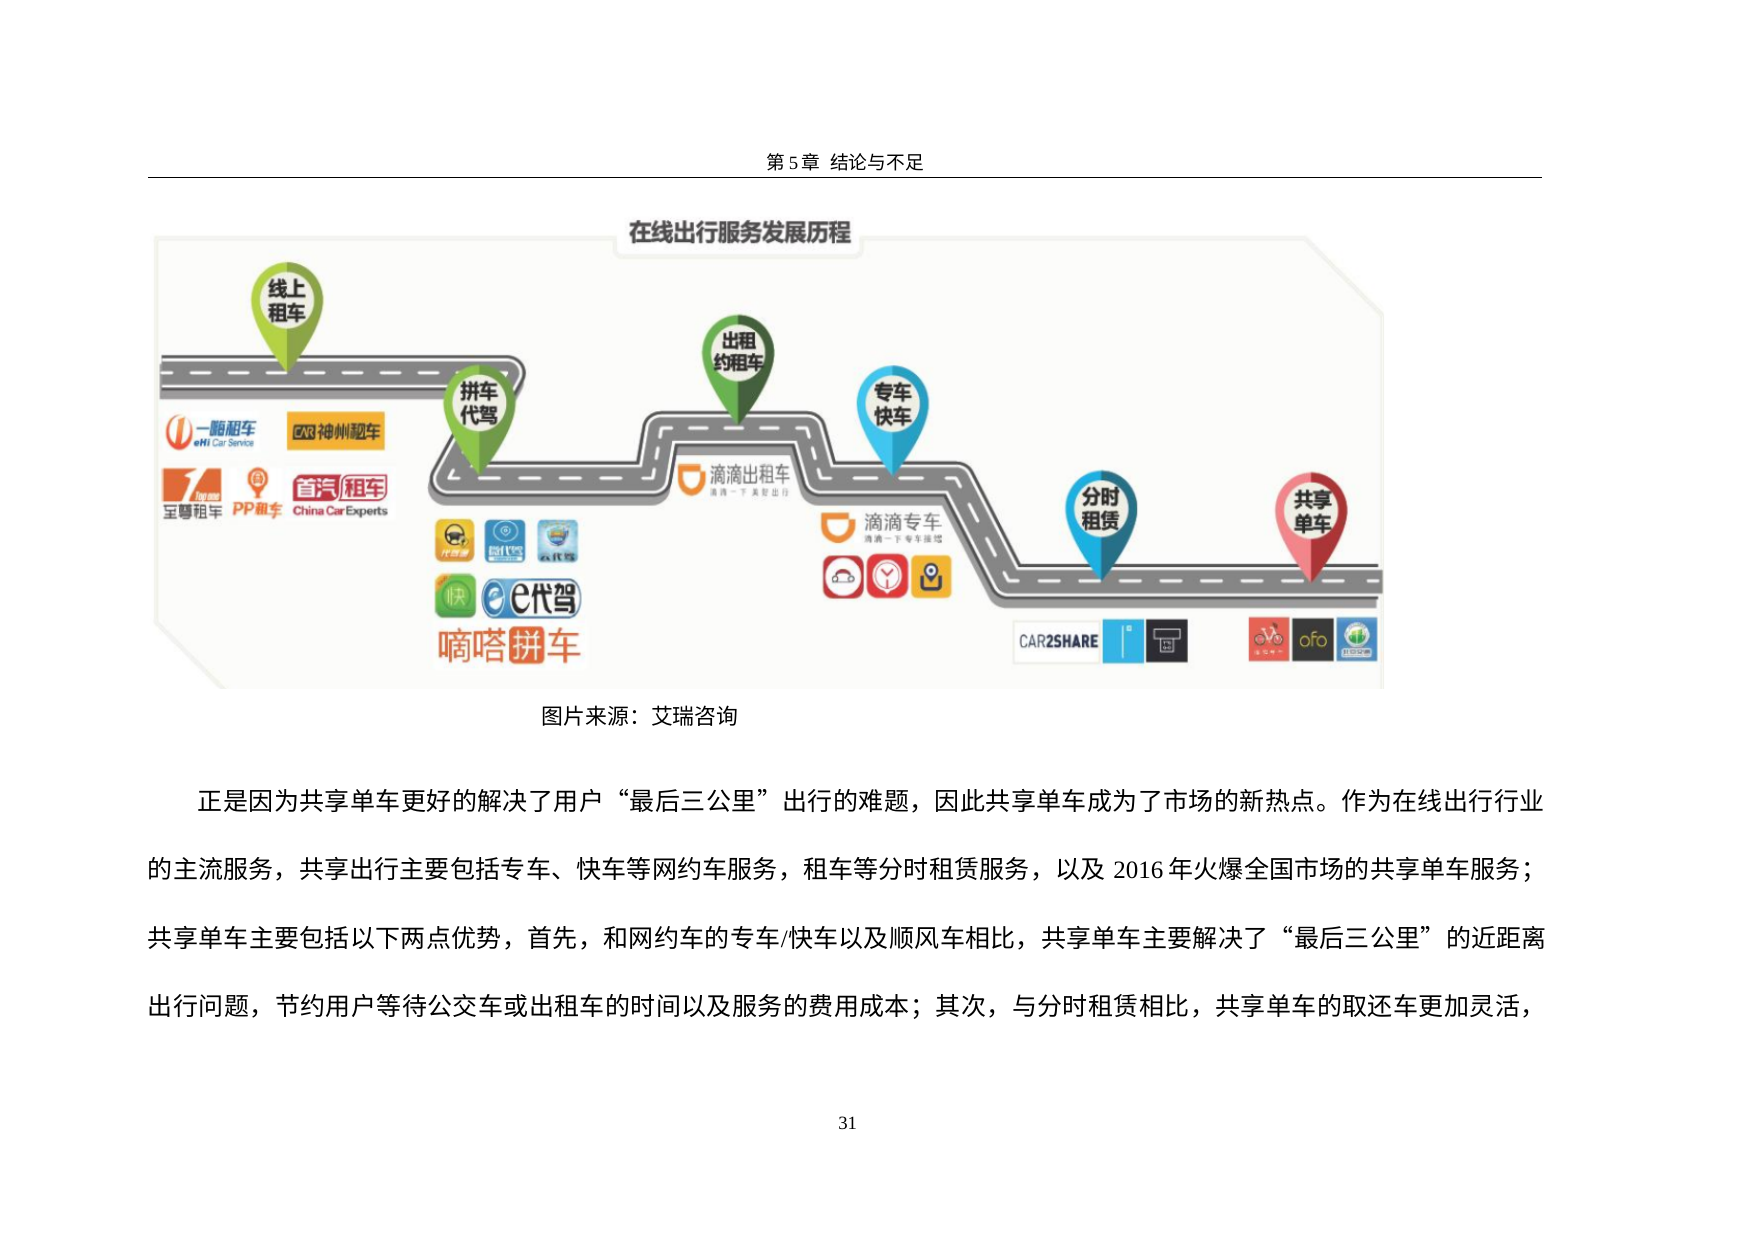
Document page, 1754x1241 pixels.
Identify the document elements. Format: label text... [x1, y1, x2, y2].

text 图片来源：艾瑞咨询 [148, 698, 1547, 732]
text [148, 766, 1547, 1038]
picture [147, 196, 1385, 689]
